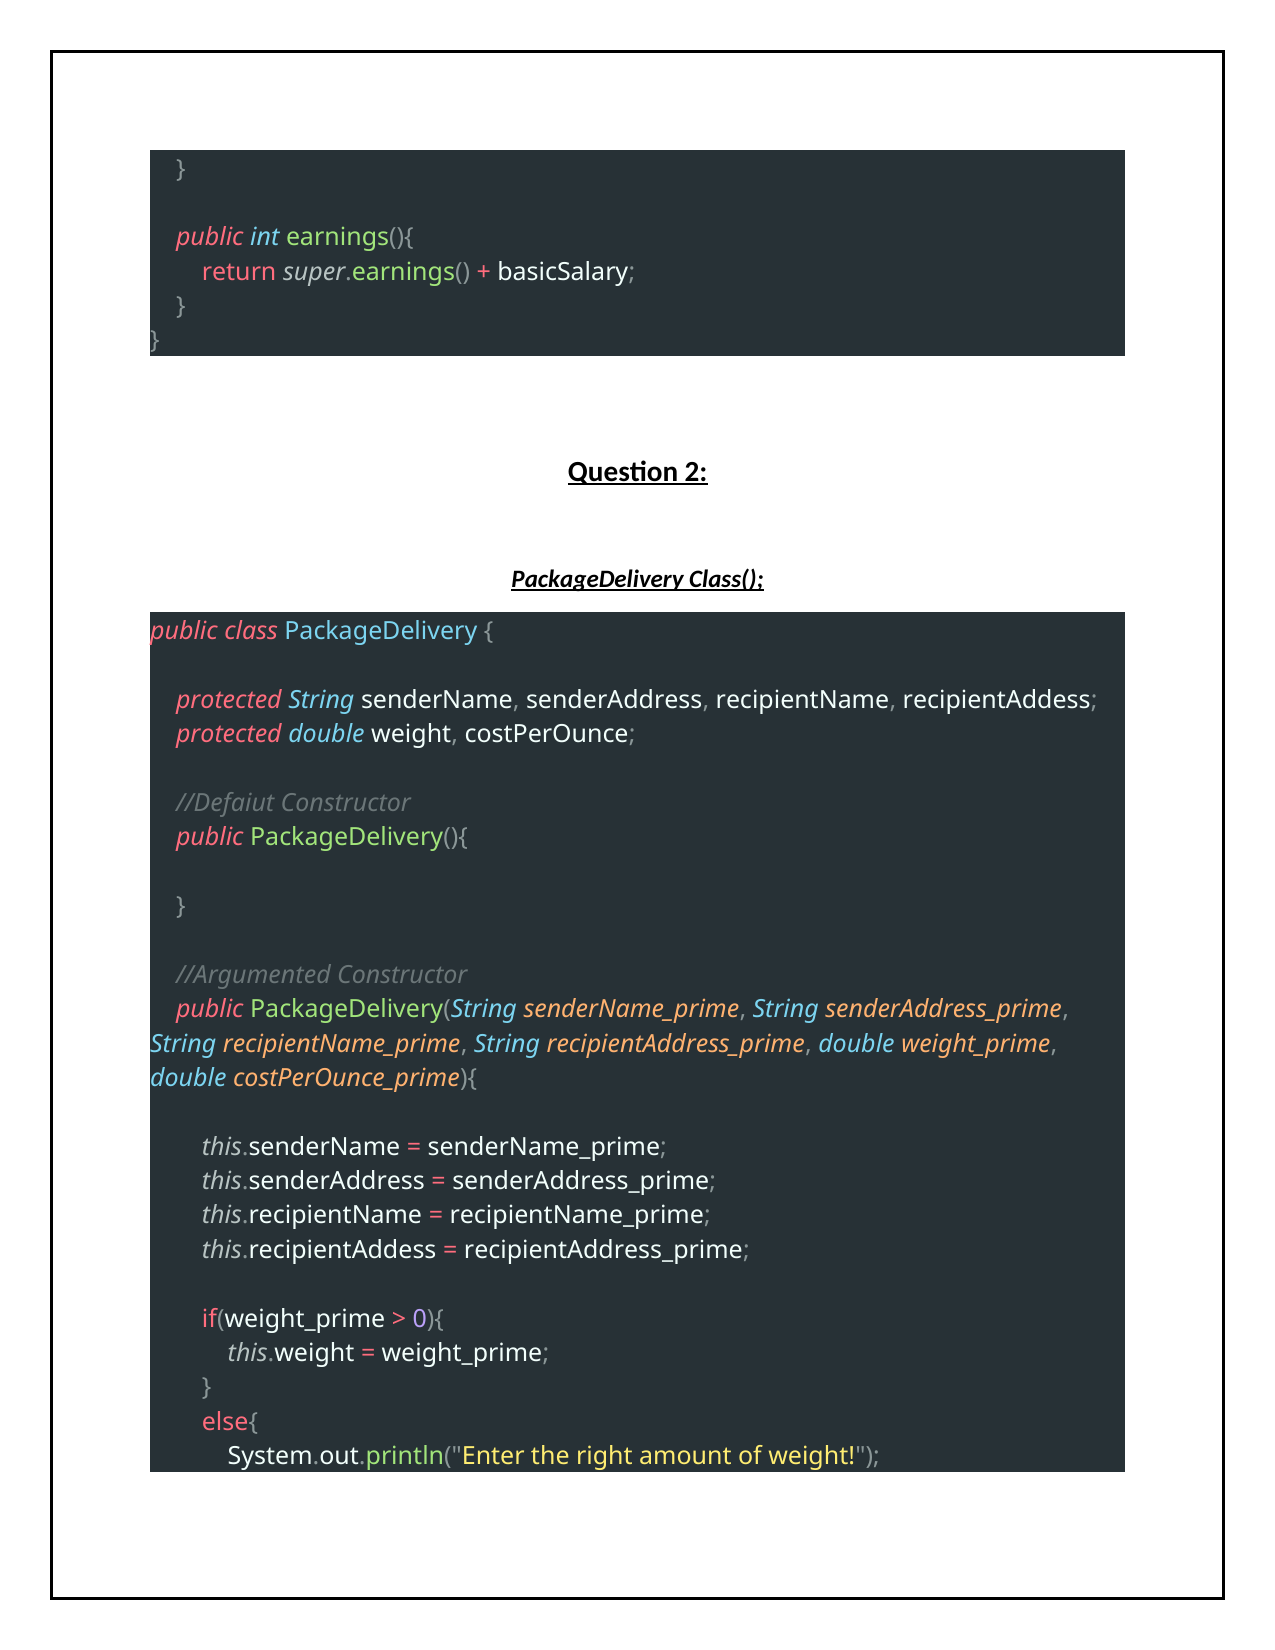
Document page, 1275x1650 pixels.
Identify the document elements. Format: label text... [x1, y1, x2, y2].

text return super.earnings() + basicSalary; [150, 253, 1125, 287]
text //Argumented Constructor [150, 956, 1125, 991]
text protected double weight, costPerOunce; [150, 716, 1125, 750]
text } [150, 287, 1125, 322]
text protected String senderName, senderAddress, recipientName, recipientAddess; [150, 681, 1125, 716]
text this.weight = weight_prime; [150, 1334, 1125, 1369]
text public PackageDelivery(String senderName_prime, String senderAddress_prime, String recipientName_prime, String recipientAddress_prime, double weight_prime, double costPerOunce_prime){ [150, 991, 1125, 1094]
text } [150, 887, 1125, 922]
text this.senderAddress = senderAddress_prime; [150, 1162, 1125, 1197]
text if(weight_prime > 0){ [150, 1300, 1125, 1334]
text System.out.println("Enter the right amount of weight!"); [150, 1437, 1125, 1472]
text //Defaiut Constructor [150, 784, 1125, 819]
text public int earnings(){ [150, 219, 1125, 253]
text public class PackageDelivery { [150, 612, 1125, 647]
text else{ [150, 1403, 1125, 1437]
text } [150, 322, 1125, 356]
text public PackageDelivery(){ [150, 819, 1125, 853]
text this.recipientName = recipientName_prime; [150, 1197, 1125, 1231]
text this.senderName = senderName_prime; [150, 1128, 1125, 1162]
text PackageDelivery Class(); [150, 563, 1125, 593]
text Question 2: [150, 453, 1125, 488]
text this.recipientAddess = recipientAddress_prime; [150, 1231, 1125, 1266]
text } [150, 1369, 1125, 1403]
text } [150, 150, 1125, 184]
